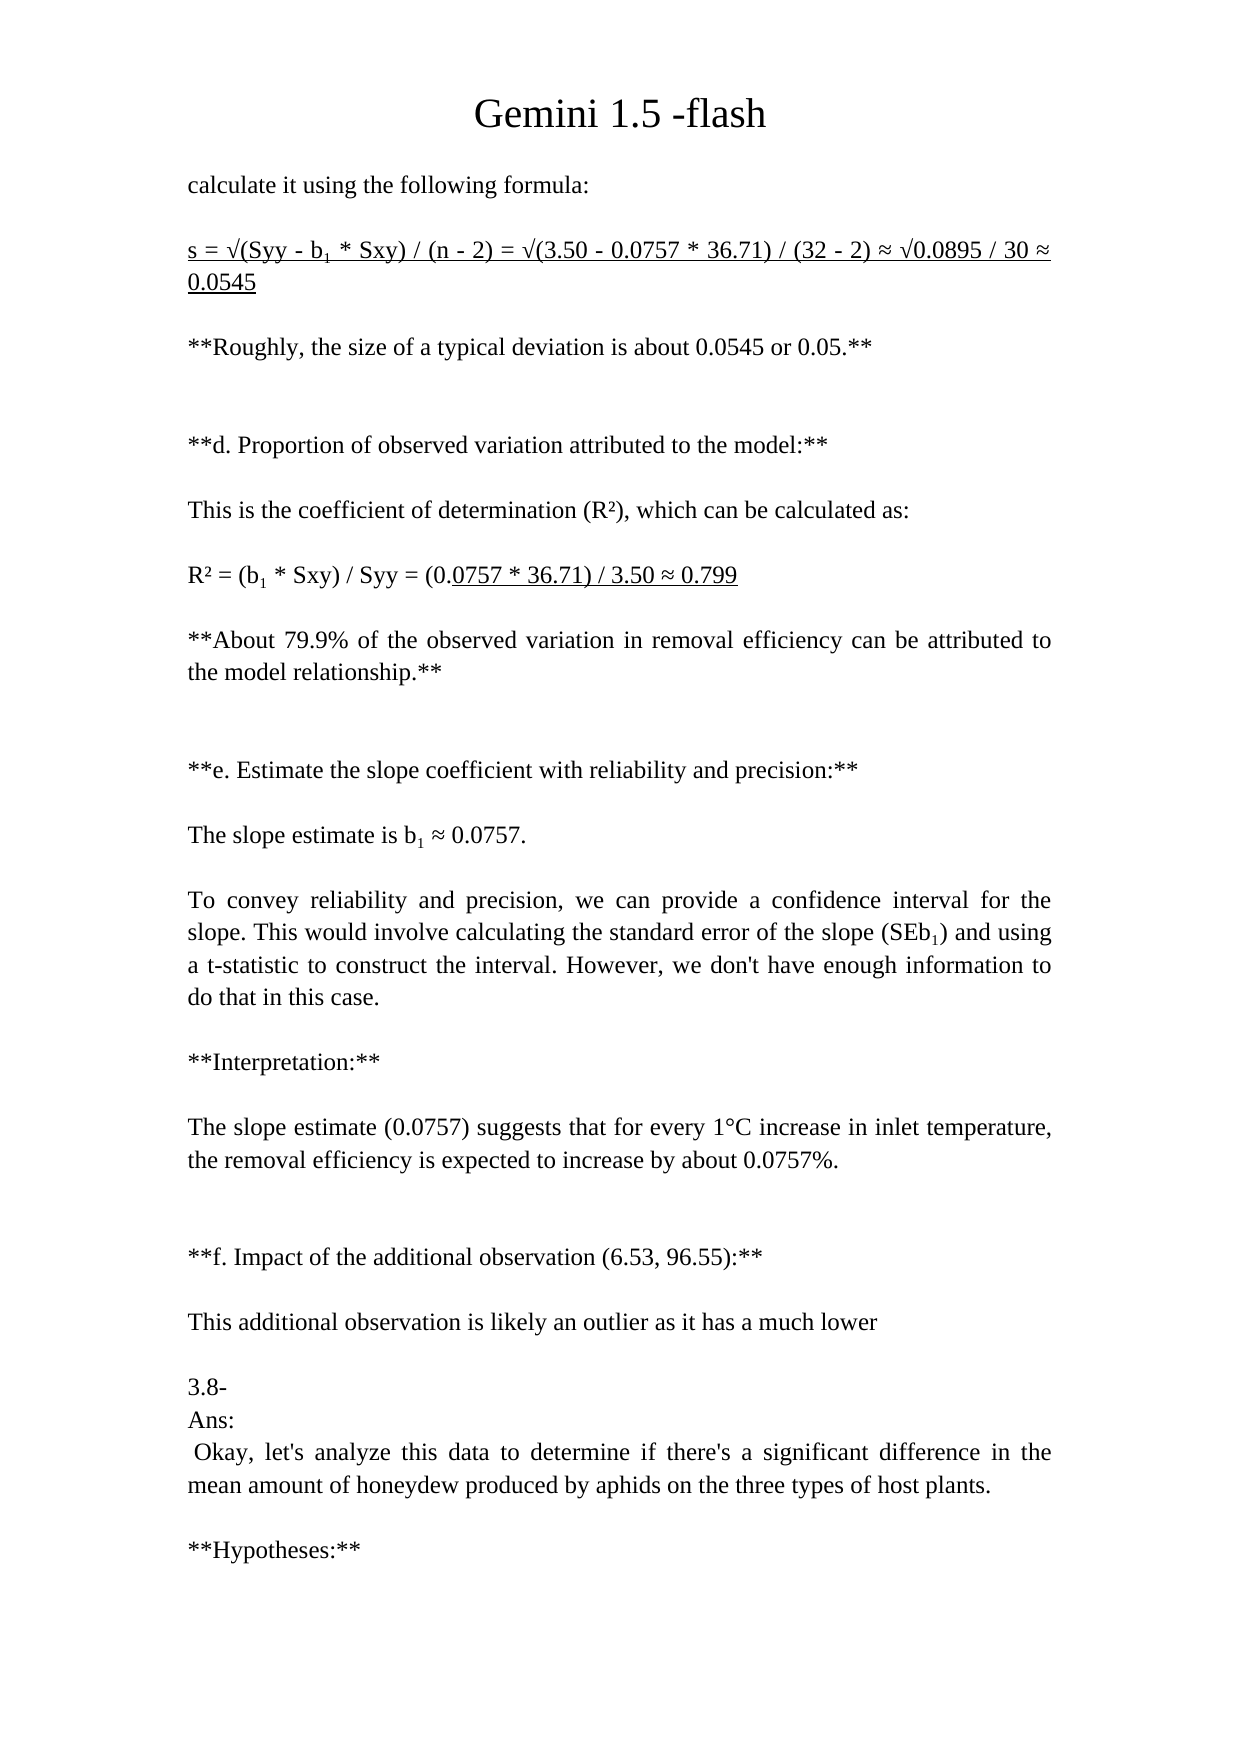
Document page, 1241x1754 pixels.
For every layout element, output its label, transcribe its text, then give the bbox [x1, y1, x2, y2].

text **Roughly, the size of a typical deviation is about 0.0545 or 0.05.** [187, 331, 1053, 363]
text 3.8- [187, 1371, 1053, 1403]
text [187, 168, 1053, 201]
text **Hypotheses:** [187, 1533, 1053, 1566]
text The slope estimate is b₁ ≈ 0.0757. [187, 818, 1053, 851]
text **d. Proportion of observed variation attributed to the model:** [187, 428, 1053, 461]
text Ans: [187, 1403, 1053, 1436]
text **e. Estimate the slope coefficient with reliability and precision:** [187, 753, 1053, 786]
text **f. Impact of the additional observation (6.53, 96.55):** [187, 1241, 1053, 1273]
text This is the coefficient of determination (R²), which can be calculated as: [187, 493, 1053, 526]
text s = √(Syy - b₁ * Sxy) / (n - 2) = √(3.50 - 0.0757 * 36.71) / (32 - 2) ≈ √0.0895 / 30 ≈ 0.0545 [187, 233, 1053, 298]
text Okay, let's analyze this data to determine if there's a significant difference in the mean amount of honeydew produced by aphids on the three types of host plants. [187, 1436, 1053, 1501]
text **Interpretation:** [187, 1046, 1053, 1078]
text The slope estimate (0.0757) suggests that for every 1°C increase in inlet temperature, the removal efficiency is expected to increase by about 0.0757%. [187, 1111, 1053, 1176]
text This additional observation is likely an outlier as it has a much lower [187, 1306, 1053, 1338]
text R² = (b₁ * Sxy) / Syy = (0.0757 * 36.71) / 3.50 ≈ 0.799 [187, 558, 1053, 591]
text **About 79.9% of the observed variation in removal efficiency can be attributed to the model relationship.** [187, 623, 1053, 688]
text To convey reliability and precision, we can provide a confidence interval for the slope. This would involve calculating the standard error of the slope (SEb₁) and using a t-statistic to construct the interval. However, we don't have enough information to do that in this case. [187, 883, 1053, 1013]
